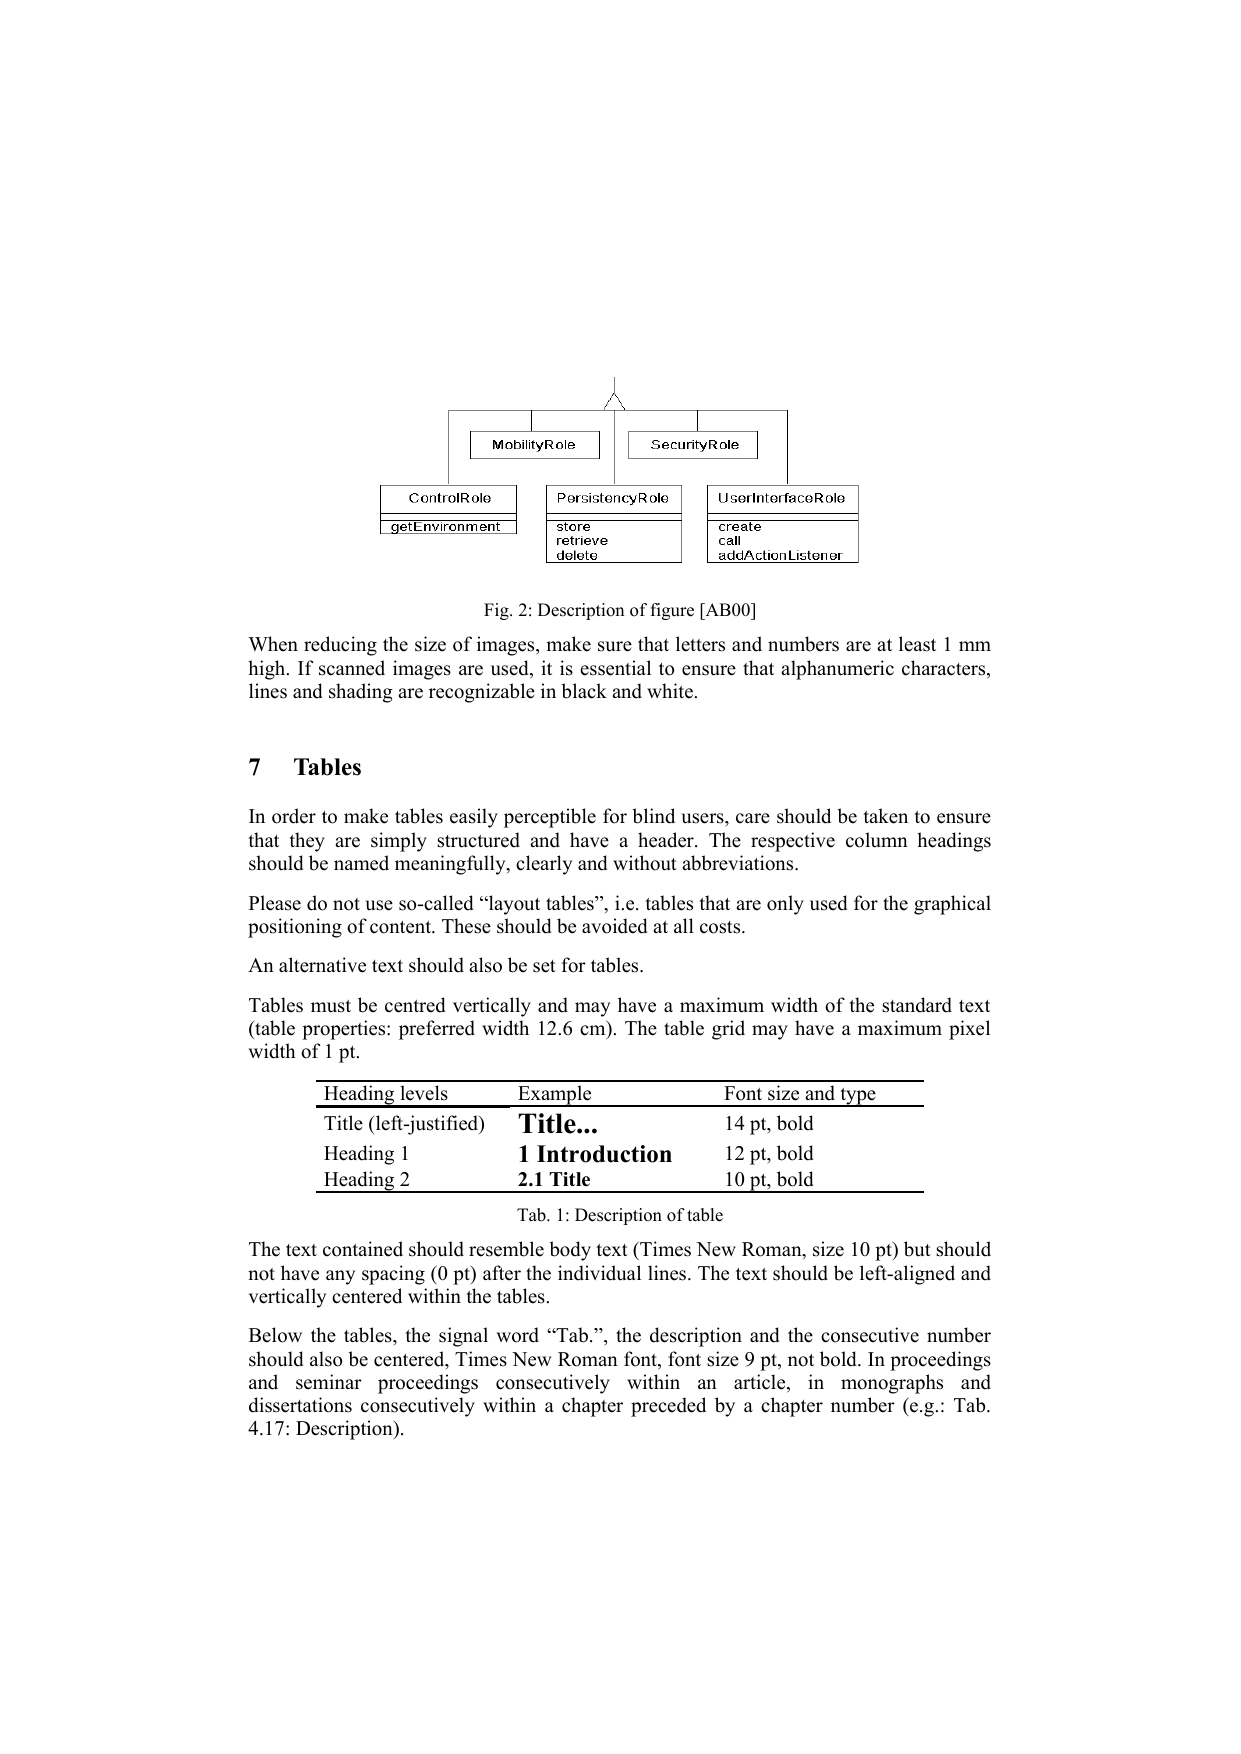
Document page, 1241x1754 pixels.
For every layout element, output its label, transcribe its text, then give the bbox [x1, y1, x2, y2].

picture [360, 377, 880, 584]
table_cell 1 Introduction [510, 1140, 717, 1167]
table_cell Heading 2 [316, 1168, 510, 1191]
text Tables must be centred vertically and may have a maximum width of the standard text (table properties: preferred width 12.6 cm). The table grid may have a maximum pixel width of 1 pt. [248, 994, 992, 1063]
table_cell Title (left-justified) [316, 1108, 510, 1140]
text Fig. 2: Description of figure [AB00] [248, 600, 992, 621]
table_header Example [510, 1082, 717, 1105]
table_cell Heading 1 [316, 1140, 510, 1167]
table_cell 12 pt, bold [717, 1140, 924, 1167]
text Tab. 1: Description of table [248, 1205, 992, 1226]
text An alternative text should also be set for tables. [248, 954, 992, 977]
table_header Font size and type [717, 1082, 924, 1105]
subtitle Tables [248, 753, 992, 780]
table_cell Title... [510, 1107, 717, 1140]
table_header Heading levels [316, 1082, 510, 1105]
text In order to make tables easily perceptible for blind users, care should be taken to ensure that they are simply structured and have a header. The respective column headings should be named meaningfully, clearly and without abbreviations. [248, 805, 992, 875]
text When reducing the size of images, make sure that letters and numbers are at least 1 mm high. If scanned images are used, it is essential to ensure that alphanumeric characters, lines and shading are recognizable in black and white. [248, 633, 992, 703]
text Below the tables, the signal word “Tab.”, the description and the consecutive number should also be centered, Times New Roman font, font size 9 pt, not bold. In proceedings and seminar proceedings consecutively within an article, in monographs and dissertations consecutively within a chapter preceded by a chapter number (e.g.: Tab. 4.17: Description). [248, 1324, 992, 1440]
text Please do not use so-called “layout tables”, i.e. tables that are only used for the graphical positioning of content. These should be avoided at all costs. [248, 891, 992, 938]
table_cell 14 pt, bold [717, 1107, 924, 1140]
text The text contained should resemble body text (Times New Roman, size 10 pt) but should not have any spacing (0 pt) after the individual lines. The text should be left-aligned and vertically centered within the tables. [248, 1238, 992, 1308]
table_cell 2.1 Title [510, 1168, 717, 1191]
table_cell 10 pt, bold [717, 1168, 924, 1191]
